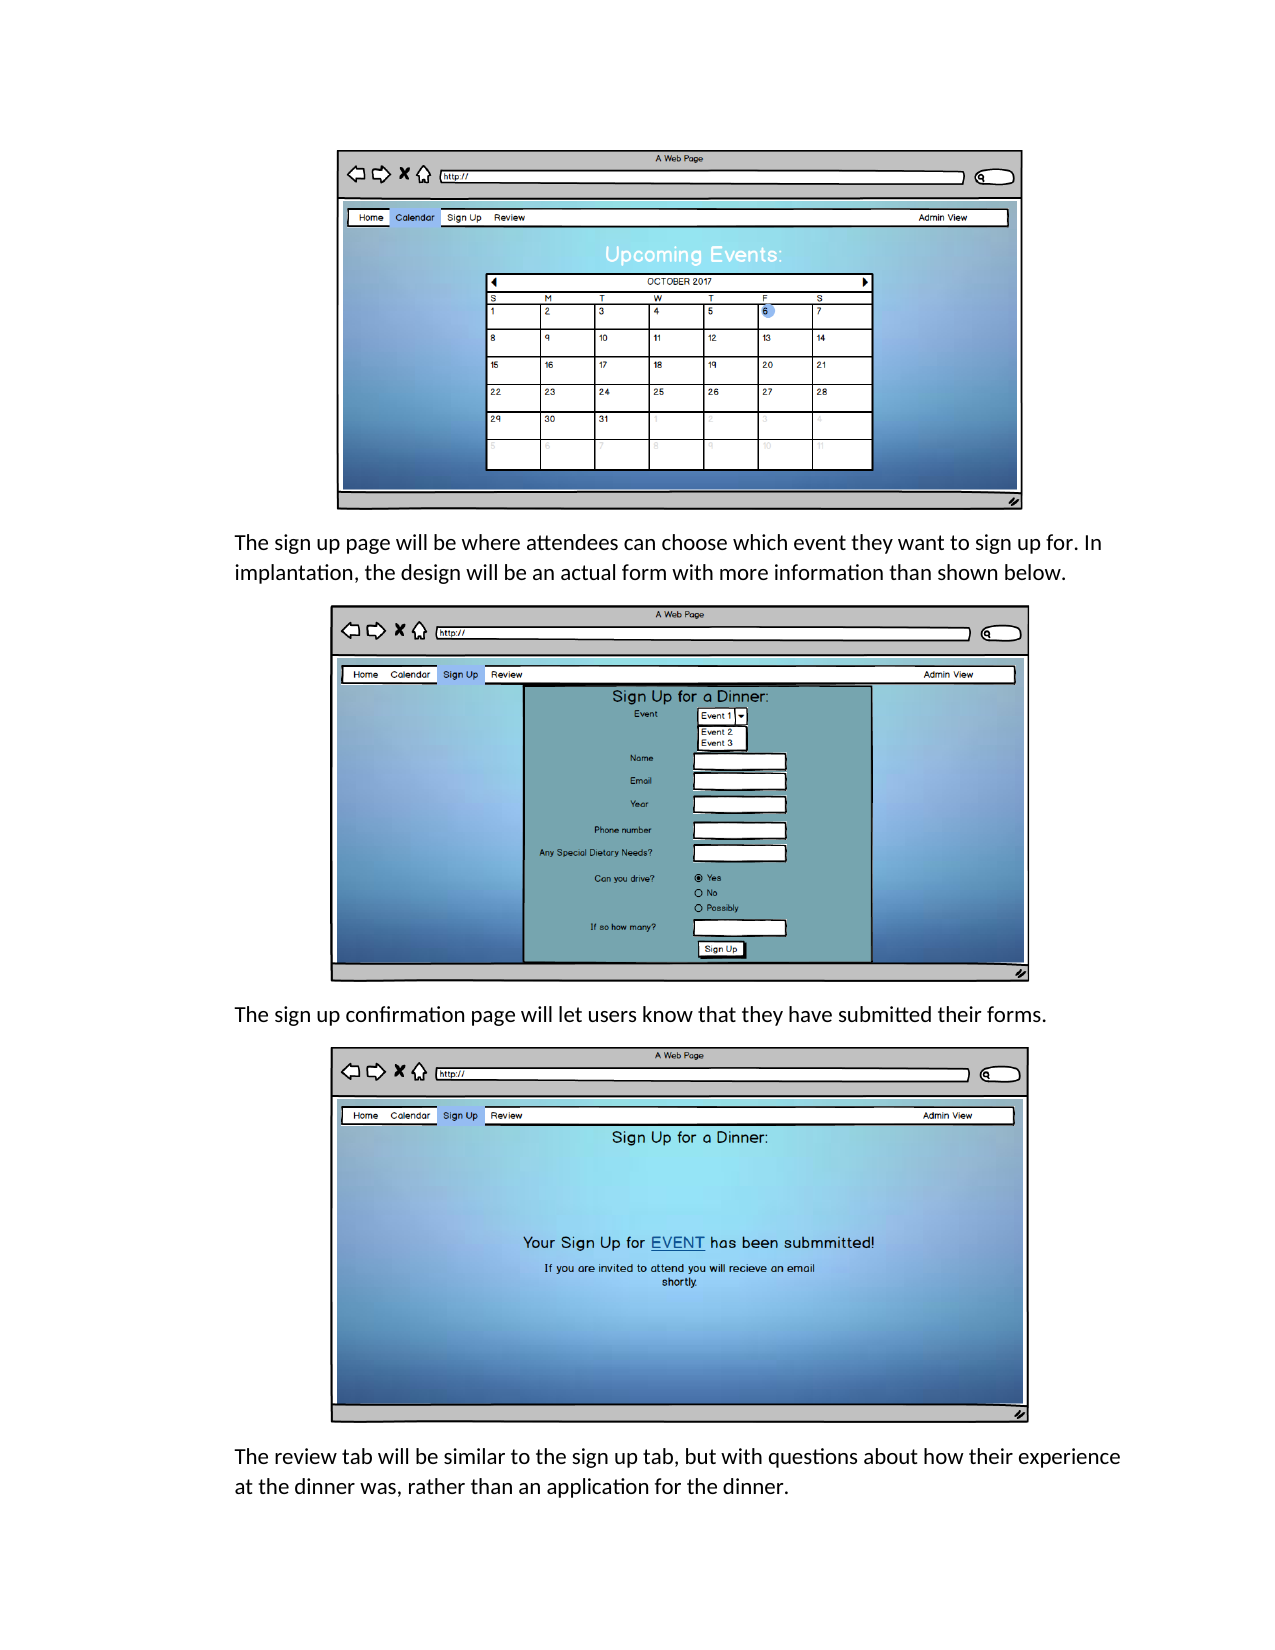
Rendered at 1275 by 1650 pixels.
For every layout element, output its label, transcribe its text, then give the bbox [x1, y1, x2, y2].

picture [336, 150, 1023, 510]
text The sign up confirmation page will let users know that they have submitted their forms. [234, 1000, 1125, 1028]
text The review tab will be similar to the sign up tab, but with questions about how their experience at the dinner was, rather than an application for the dinner. [234, 1442, 1125, 1500]
picture [330, 1047, 1029, 1423]
picture [330, 605, 1030, 982]
text The sign up page will be where attendees can choose which event they want to sign up for. In implantation, the design will be an actual form with more information than shown below. [234, 528, 1125, 586]
